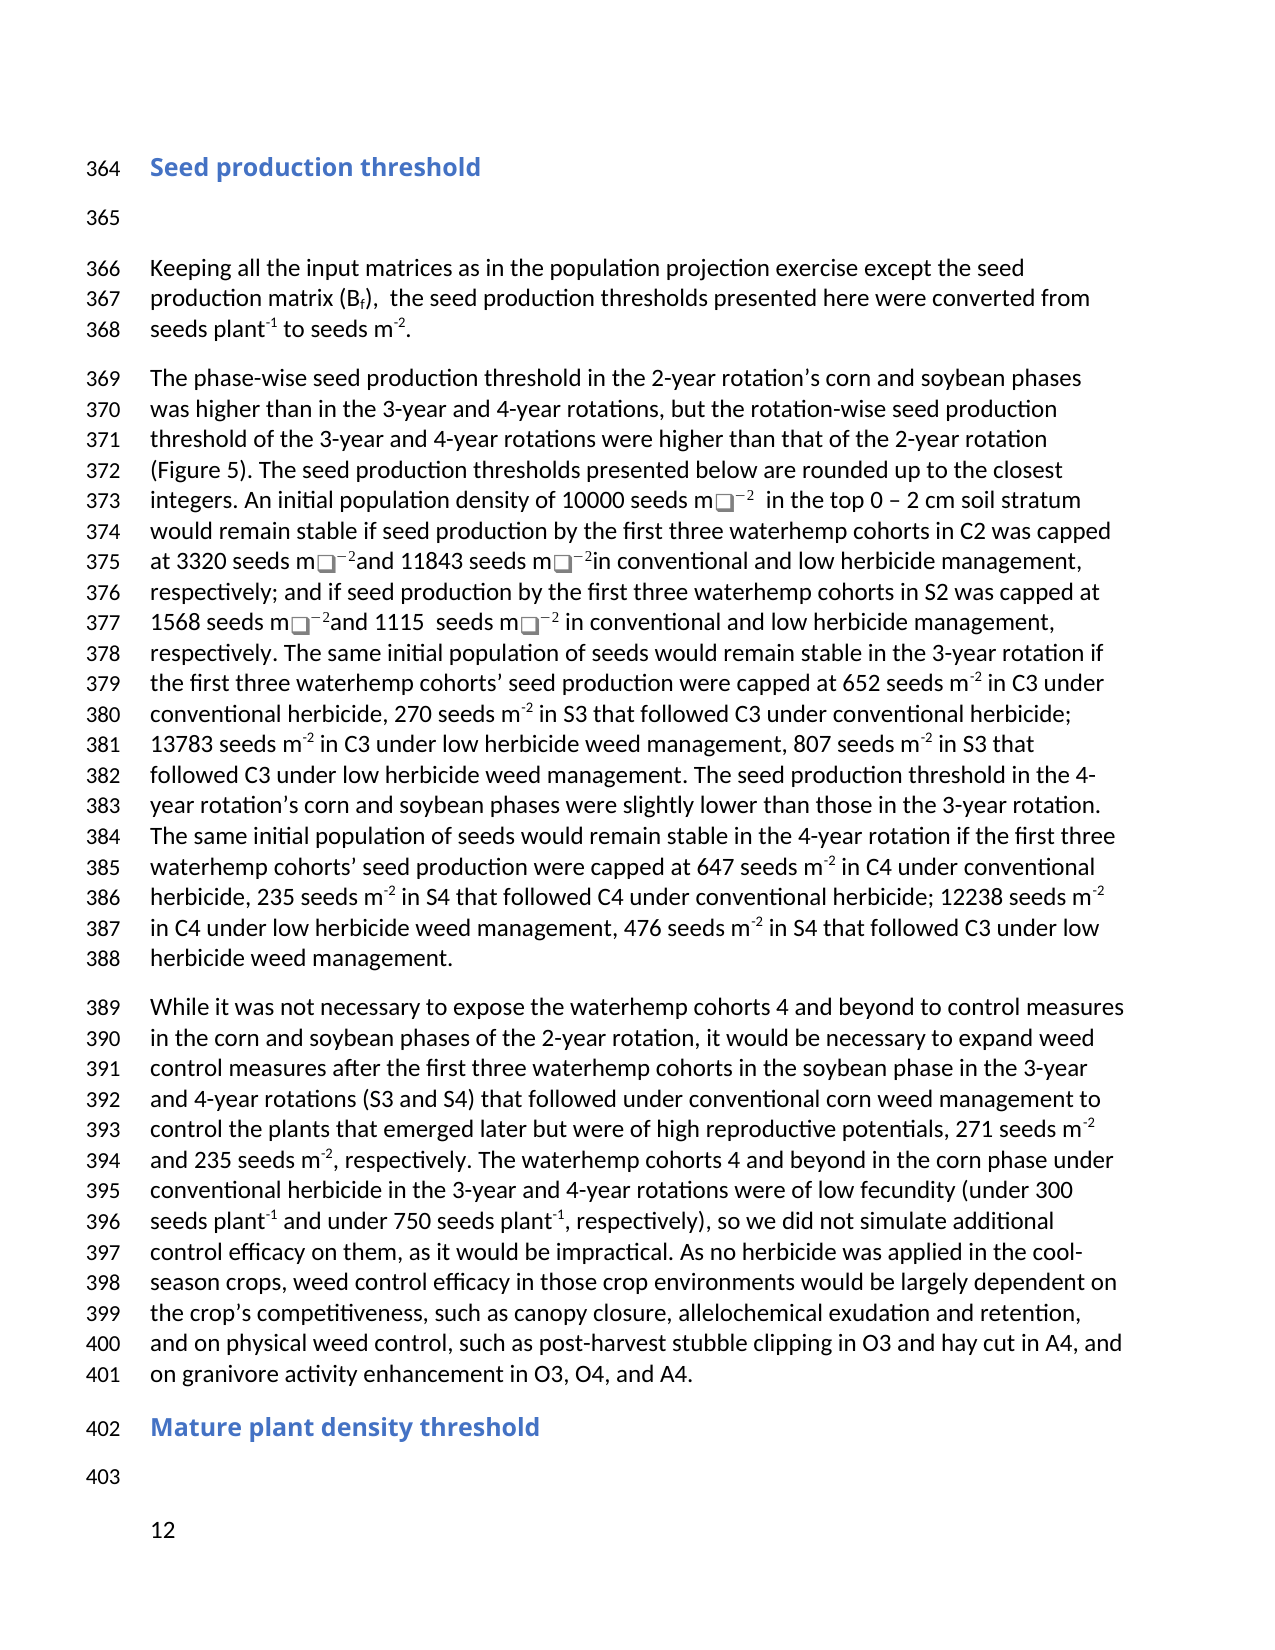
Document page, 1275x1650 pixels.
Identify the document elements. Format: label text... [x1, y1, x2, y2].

text The phase-wise seed production threshold in the 2-year rotation’s corn and soybean phases was higher than in the 3-year and 4-year rotations, but the rotation-wise seed production threshold of the 3-year and 4-year rotations were higher than that of the 2-year rotation (Figure 5). The seed production thresholds presented below are rounded up to the closest integers. An initial population density of 10000 seeds m in the top 0 – 2 cm soil stratum would remain stable if seed production by the first three waterhemp cohorts in C2 was capped at 3320 seeds mand 11843 seeds min conventional and low herbicide management, respectively; and if seed production by the first three waterhemp cohorts in S2 was capped at 1568 seeds mand 1115 seeds m in conventional and low herbicide management, respectively. The same initial population of seeds would remain stable in the 3-year rotation if the first three waterhemp cohorts’ seed production were capped at 652 seeds m-2 in C3 under conventional herbicide, 270 seeds m-2 in S3 that followed C3 under conventional herbicide; 13783 seeds m-2 in C3 under low herbicide weed management, 807 seeds m-2 in S3 that followed C3 under low herbicide weed management. The seed production threshold in the 4-year rotation’s corn and soybean phases were slightly lower than those in the 3-year rotation. The same initial population of seeds would remain stable in the 4-year rotation if the first three waterhemp cohorts’ seed production were capped at 647 seeds m-2 in C4 under conventional herbicide, 235 seeds m-2 in S4 that followed C4 under conventional herbicide; 12238 seeds m-2 in C4 under low herbicide weed management, 476 seeds m-2 in S4 that followed C3 under low herbicide weed management. [150, 362, 1125, 973]
subtitle Mature plant density threshold [150, 1409, 1125, 1443]
text While it was not necessary to expose the waterhemp cohorts 4 and beyond to control measures in the corn and soybean phases of the 2-year rotation, it would be necessary to expand weed control measures after the first three waterhemp cohorts in the soybean phase in the 3-year and 4-year rotations (S3 and S4) that followed under conventional corn weed management to control the plants that emerged later but were of high reproductive potentials, 271 seeds m-2 and 235 seeds m-2, respectively. The waterhemp cohorts 4 and beyond in the corn phase under conventional herbicide in the 3-year and 4-year rotations were of low fecundity (under 300 seeds plant-1 and under 750 seeds plant-1, respectively), so we did not simulate additional control efficacy on them, as it would be impractical. As no herbicide was applied in the cool-season crops, weed control efficacy in those crop environments would be largely dependent on the crop’s competitiveness, such as canopy closure, allelochemical exudation and retention, and on physical weed control, such as post-harvest stubble clipping in O3 and hay cut in A4, and on granivore activity enhancement in O3, O4, and A4. [150, 992, 1125, 1388]
subtitle Seed production threshold [150, 150, 1125, 184]
text Keeping all the input matrices as in the population projection exercise except the seed production matrix (Bf), the seed production thresholds presented here were converted from seeds plant-1 to seeds m-2. [150, 252, 1125, 344]
